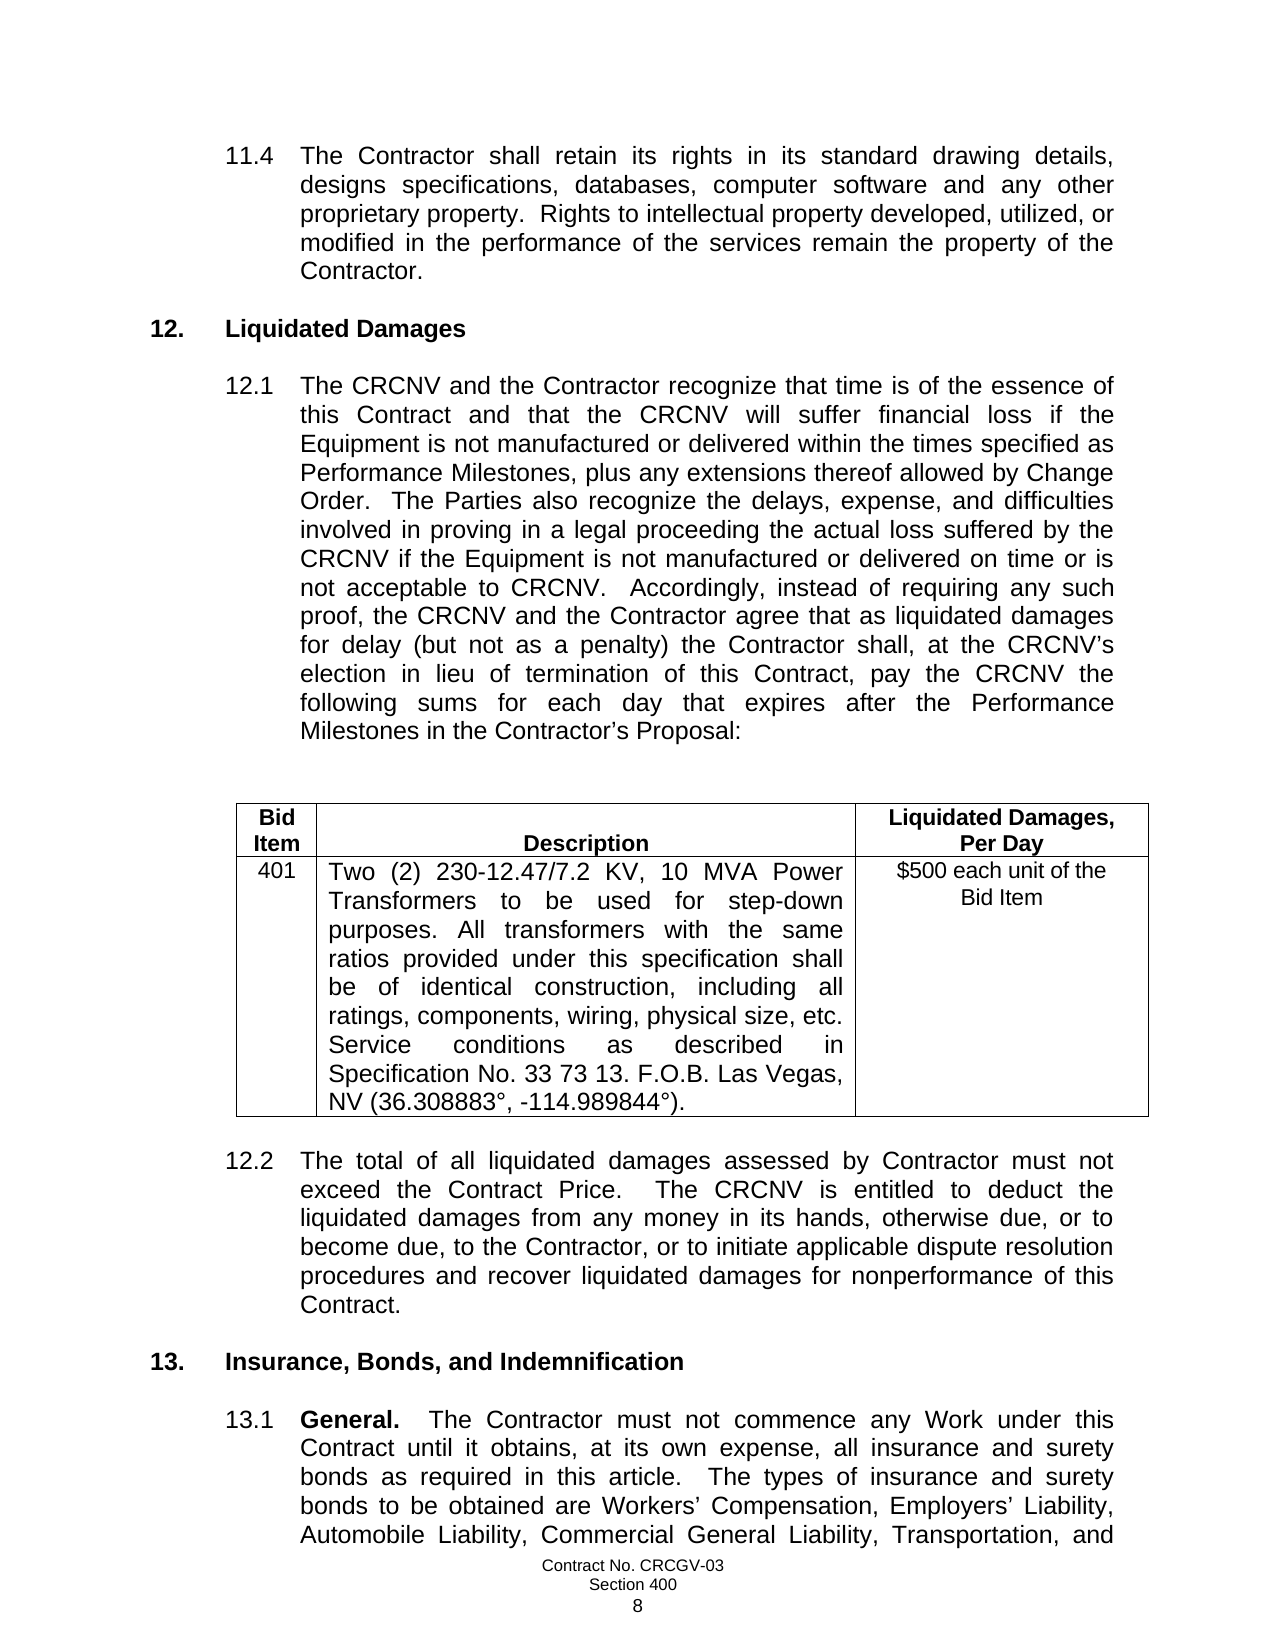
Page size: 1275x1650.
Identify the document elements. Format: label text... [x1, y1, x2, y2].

text 11.4 The Contractor shall retain its rights in its standard drawing details, designs specifications, databases, computer software and any other proprietary property. Rights to intellectual property developed, utilized, or modified in the performance of the services remain the property of the Contractor. [225, 141, 1116, 285]
table_header Bid Item [237, 804, 316, 856]
table_cell $500 each unit of the Bid Item [856, 857, 1148, 1116]
text 12.1 The CRCNV and the Contractor recognize that time is of the essence of this Contract and that the CRCNV will suffer financial loss if the Equipment is not manufactured or delivered within the times specified as Performance Milestones, plus any extensions thereof allowed by Change Order. The Parties also recognize the delays, expense, and difficulties involved in proving in a legal proceeding the actual loss suffered by the CRCNV if the Equipment is not manufactured or delivered on time or is not acceptable to CRCNV. Accordingly, instead of requiring any such proof, the CRCNV and the Contractor agree that as liquidated damages for delay (but not as a penalty) the Contractor shall, at the CRCNV’s election in lieu of termination of this Contract, pay the CRCNV the following sums for each day that expires after the Performance Milestones in the Contractor’s Proposal: [225, 371, 1116, 745]
table_header Liquidated Damages, Per Day [856, 804, 1148, 856]
table_cell Two (2) 230-12.47/7.2 KV, 10 MVA Power Transformers to be used for step-down purposes. All transformers with the same ratios provided under this specification shall be of identical construction, including all ratings, components, wiring, physical size, etc. Service conditions as described in Specification No. 33 73 13. F.O.B. Las Vegas, NV (36.308883°, -114.989844°). [317, 857, 855, 1116]
text 13. Insurance, Bonds, and Indemnification [150, 1347, 1116, 1376]
text 12.2 The total of all liquidated damages assessed by Contractor must not exceed the Contract Price. The CRCNV is entitled to deduct the liquidated damages from any money in its hands, otherwise due, or to become due, to the Contractor, or to initiate applicable dispute resolution procedures and recover liquidated damages for nonperformance of this Contract. [225, 1146, 1116, 1318]
table_cell 401 [237, 857, 316, 1116]
list Liquidated Damages [150, 314, 1116, 342]
table_header Description [317, 804, 855, 856]
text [225, 1404, 1116, 1548]
